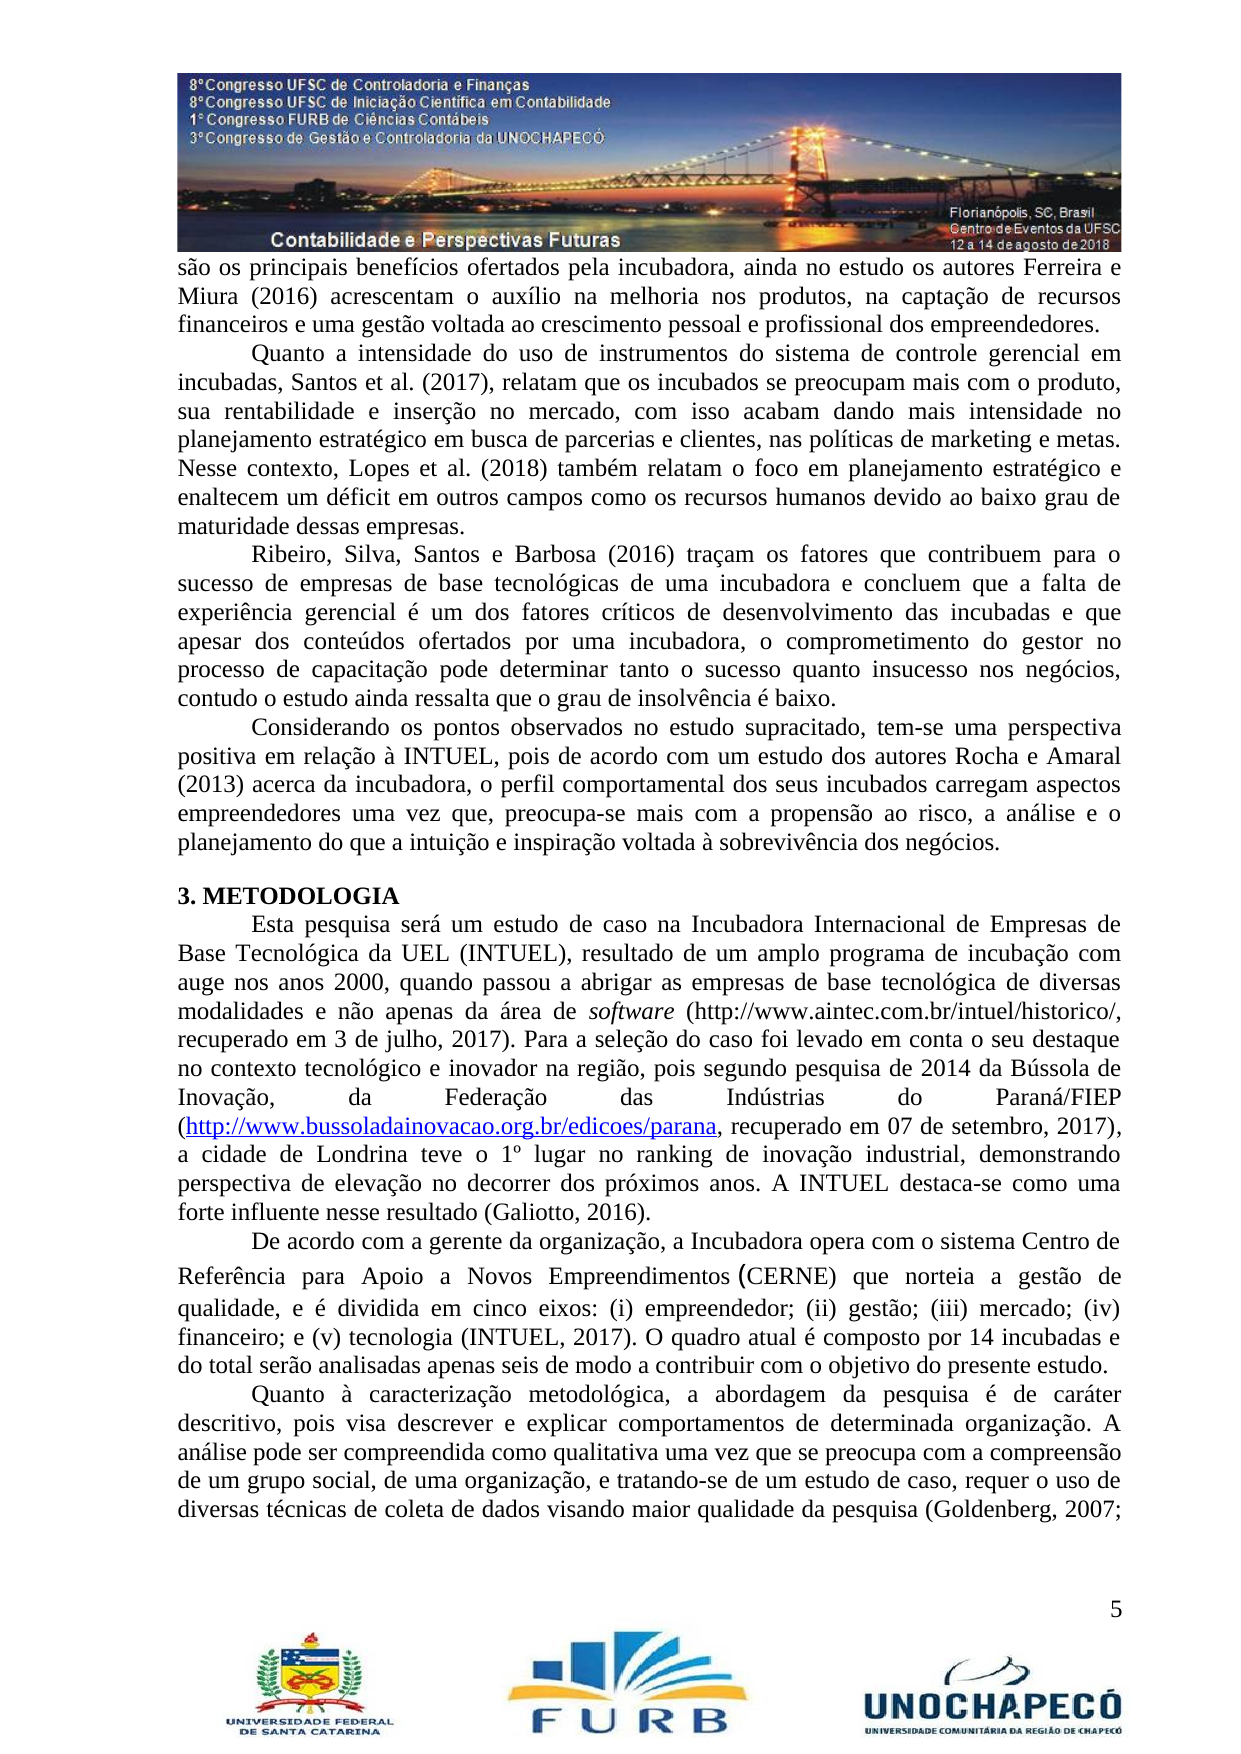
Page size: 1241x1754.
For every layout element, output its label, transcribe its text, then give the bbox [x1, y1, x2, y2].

text 3. METODOLOGIA [177, 881, 1122, 909]
text Quanto a intensidade do uso de instrumentos do sistema de controle gerencial em incubadas, Santos et al. (2017), relatam que os incubados se preocupam mais com o produto, sua rentabilidade e inserção no mercado, com isso acabam dando mais intensidade no planejamento estratégico em busca de parcerias e clientes, nas políticas de marketing e metas. Nesse contexto, Lopes et al. (2018) também relatam o foco em planejamento estratégico e enaltecem um déficit em outros campos como os recursos humanos devido ao baixo grau de maturidade dessas empresas. [177, 338, 1122, 539]
text Ribeiro, Silva, Santos e Barbosa (2016) traçam os fatores que contribuem para o sucesso de empresas de base tecnológicas de uma incubadora e concluem que a falta de experiência gerencial é um dos fatores críticos de desenvolvimento das incubadas e que apesar dos conteúdos ofertados por uma incubadora, o comprometimento do gestor no processo de capacitação pode determinar tanto o sucesso quanto insucesso nos negócios, contudo o estudo ainda ressalta que o grau de insolvência é baixo. [177, 539, 1122, 712]
picture [216, 1618, 1130, 1738]
text Considerando os pontos observados no estudo supracitado, tem-se uma perspectiva positiva em relação à INTUEL, pois de acordo com um estudo dos autores Rocha e Amaral (2013) acerca da incubadora, o perfil comportamental dos seus incubados carregam aspectos empreendedores uma vez que, preocupa-se mais com a propensão ao risco, a análise e o planejamento do que a intuição e inspiração voltada à sobrevivência dos negócios. [177, 712, 1122, 856]
text Esta pesquisa será um estudo de caso na Incubadora Internacional de Empresas de Base Tecnológica da UEL (INTUEL), resultado de um amplo programa de incubação com auge nos anos 2000, quando passou a abrigar as empresas de base tecnológica de diversas modalidades e não apenas da área de software (http://www.aintec.com.br/intuel/historico/, recuperado em 3 de julho, 2017). Para a seleção do caso foi levado em conta o seu destaque no contexto tecnológico e inovador na região, pois segundo pesquisa de 2014 da Bússola de Inovação, da Federação das Indústrias do Paraná/FIEP (http://www.bussoladainovacao.org.br/edicoes/parana, recuperado em 07 de setembro, 2017), a cidade de Londrina teve o 1º lugar no ranking de inovação industrial, demonstrando perspectiva de elevação no decorrer dos próximos anos. A INTUEL destaca-se como uma forte influente nesse resultado (Galiotto, 2016). [177, 909, 1122, 1226]
text De acordo com a gerente da organização, a Incubadora opera com o sistema Centro de Referência para Apoio a Novos Empreendimentos (CERNE) que norteia a gestão de qualidade, e é dividida em cinco eixos: (i) empreendedor; (ii) gestão; (iii) mercado; (iv) financeiro; e (v) tecnologia (INTUEL, 2017). O quadro atual é composto por 14 incubadas e do total serão analisadas apenas seis de modo a contribuir com o objetivo do presente estudo. [177, 1226, 1122, 1379]
picture [177, 73, 1122, 252]
